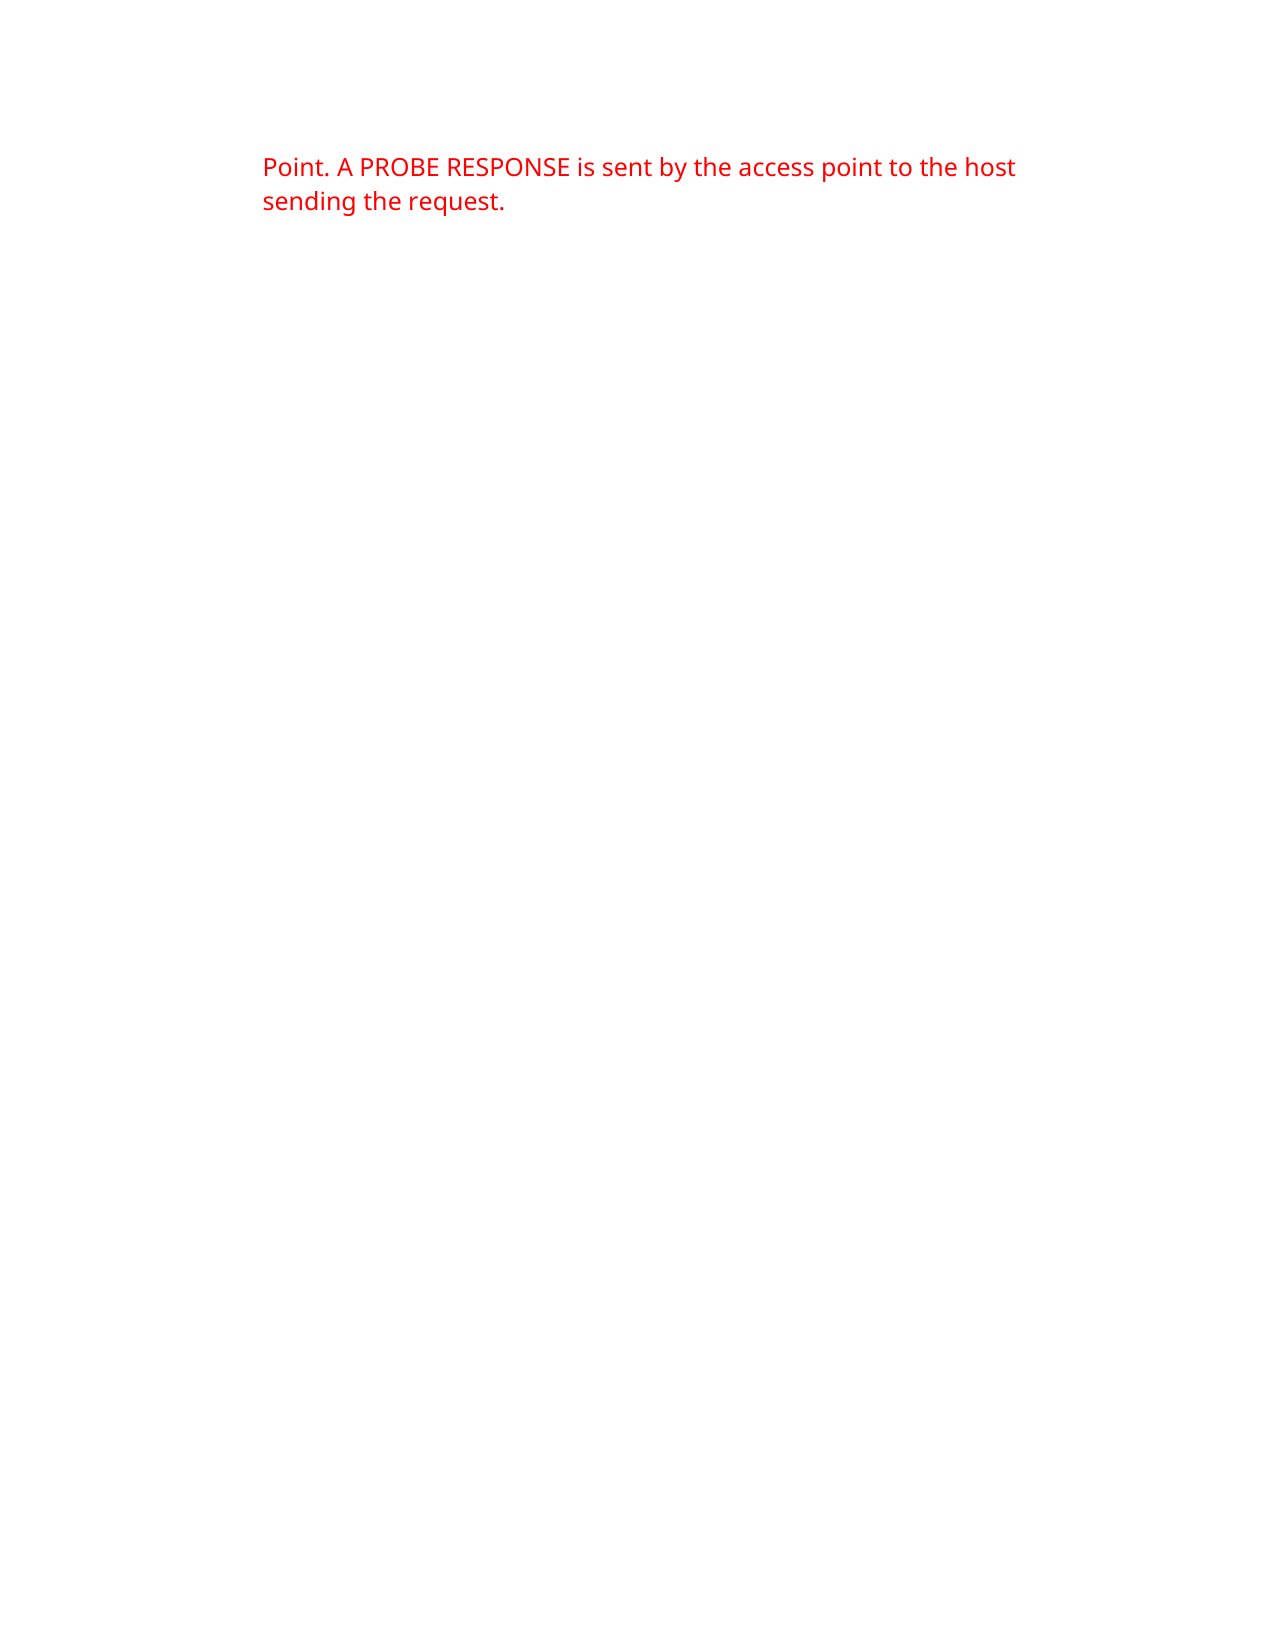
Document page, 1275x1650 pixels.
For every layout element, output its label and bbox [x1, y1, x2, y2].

text [262, 150, 1087, 218]
